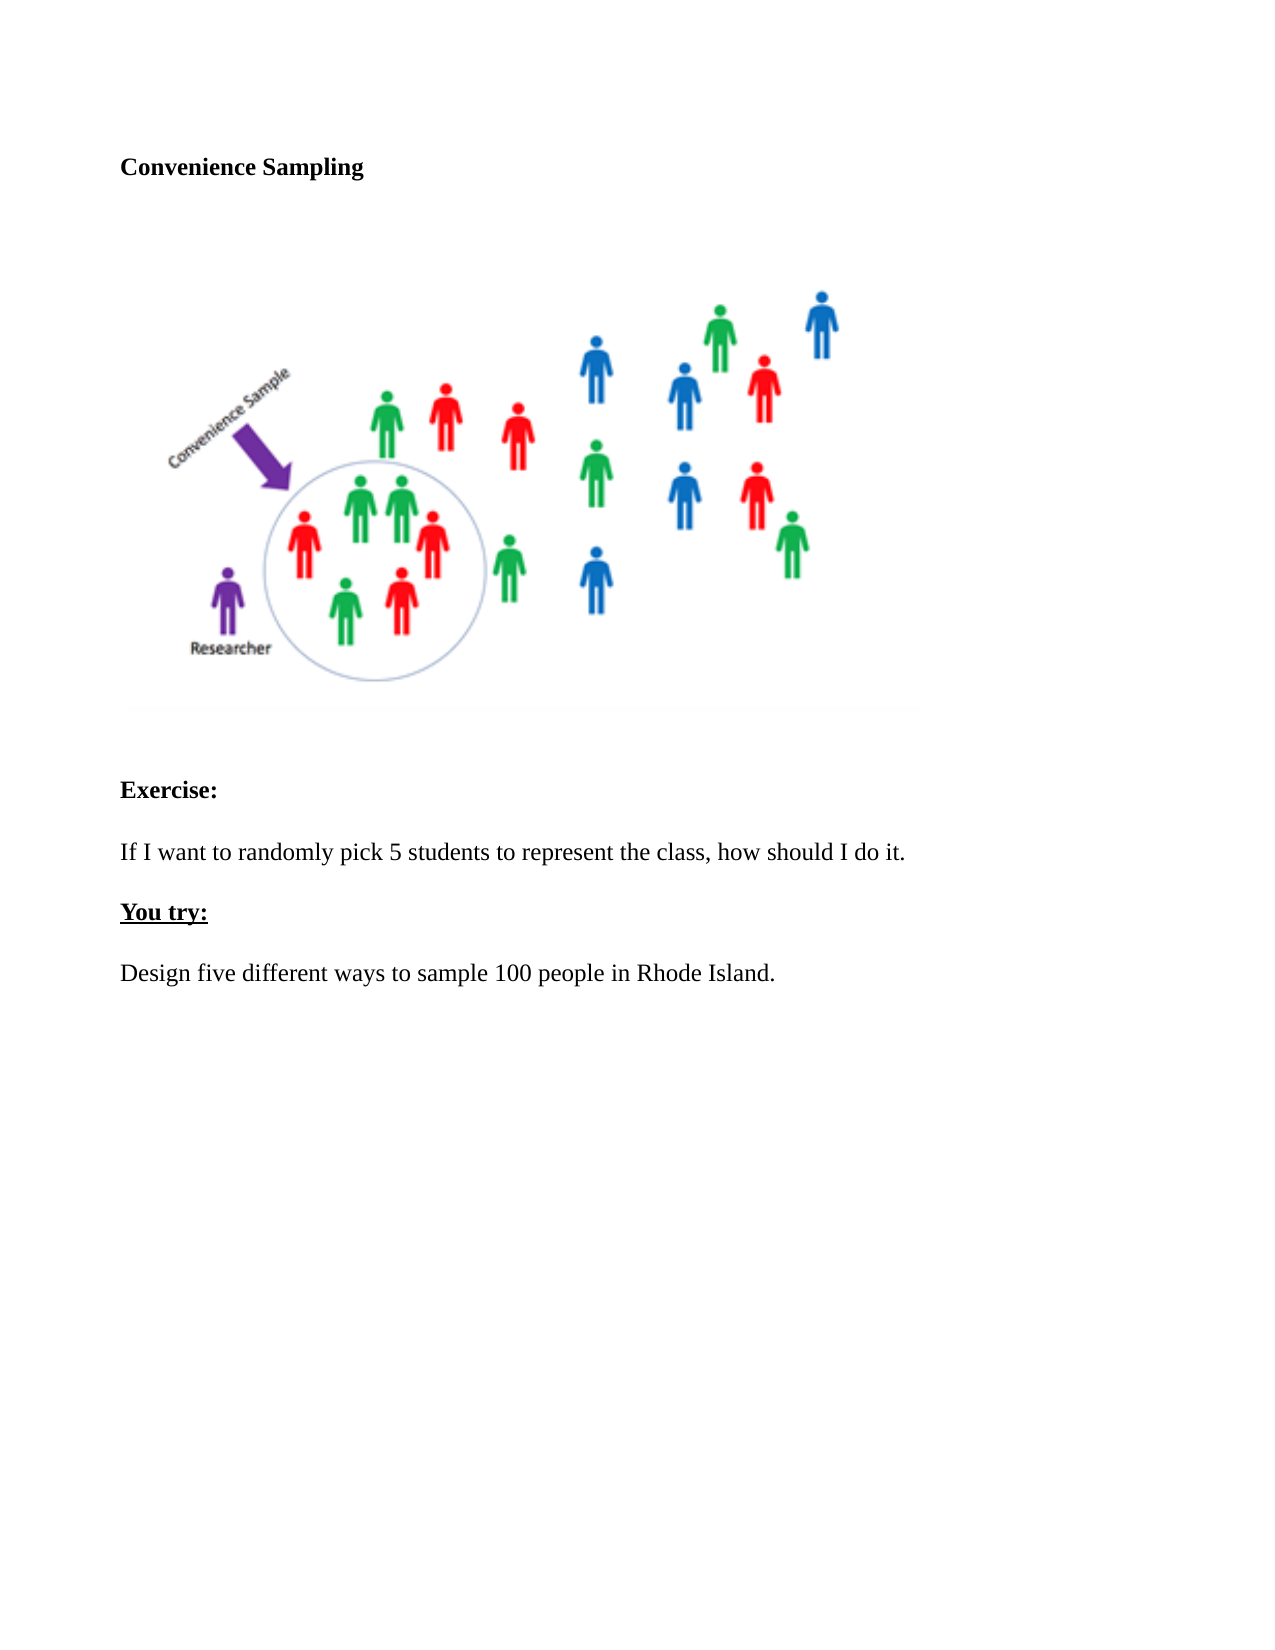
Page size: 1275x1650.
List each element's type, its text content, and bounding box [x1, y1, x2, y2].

text You try: [120, 897, 1147, 926]
text Design five different ways to sample 100 people in Rhode Island. [120, 958, 1147, 986]
picture [126, 214, 922, 711]
text Exercise: [120, 775, 1147, 803]
text If I want to randomly pick 5 students to represent the class, how should I do it. [120, 837, 1147, 866]
text Convenience Sampling [120, 152, 1147, 181]
